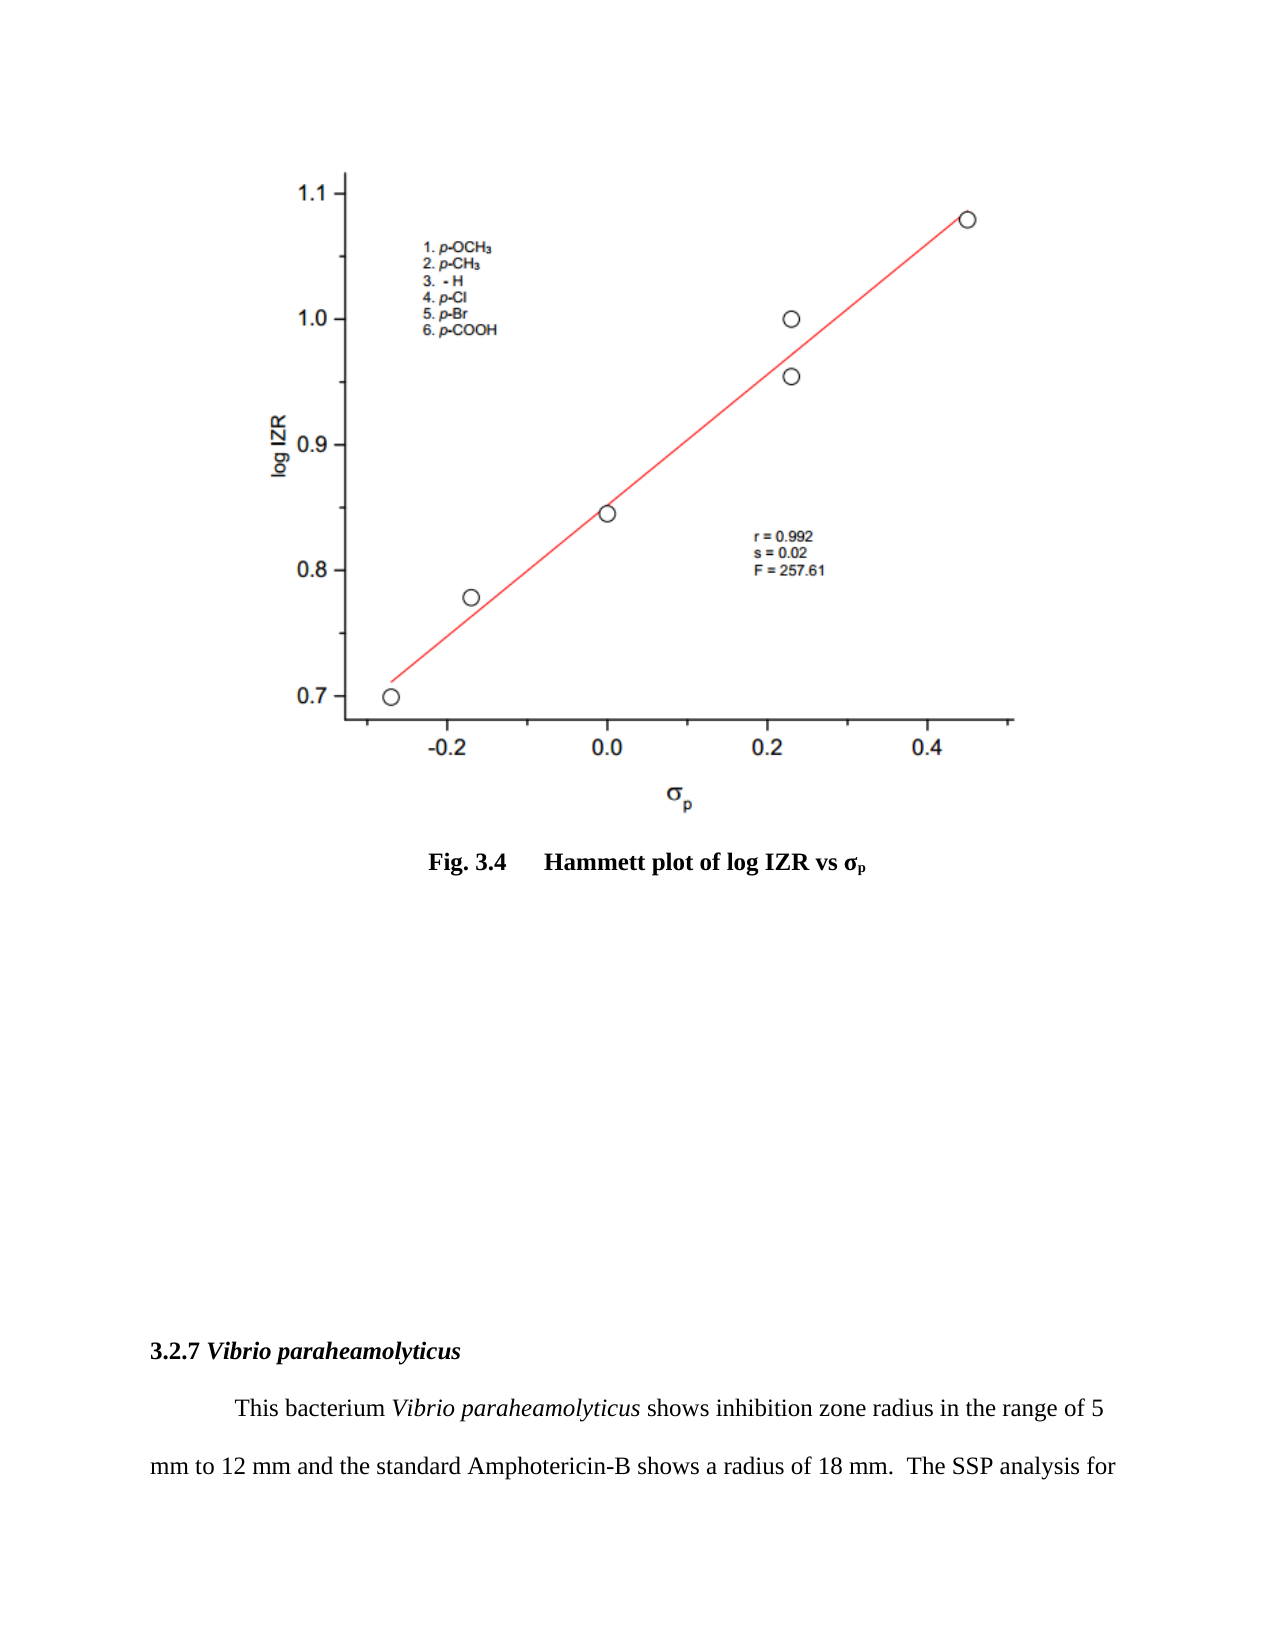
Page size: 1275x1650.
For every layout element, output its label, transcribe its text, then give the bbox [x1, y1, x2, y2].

picture [217, 150, 1077, 819]
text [150, 1393, 1144, 1479]
text 3.2.7 Vibrio paraheamolyticus [150, 1336, 1144, 1364]
text Fig. 3.4 Hammett plot of log IZR vs σp [150, 847, 1144, 876]
